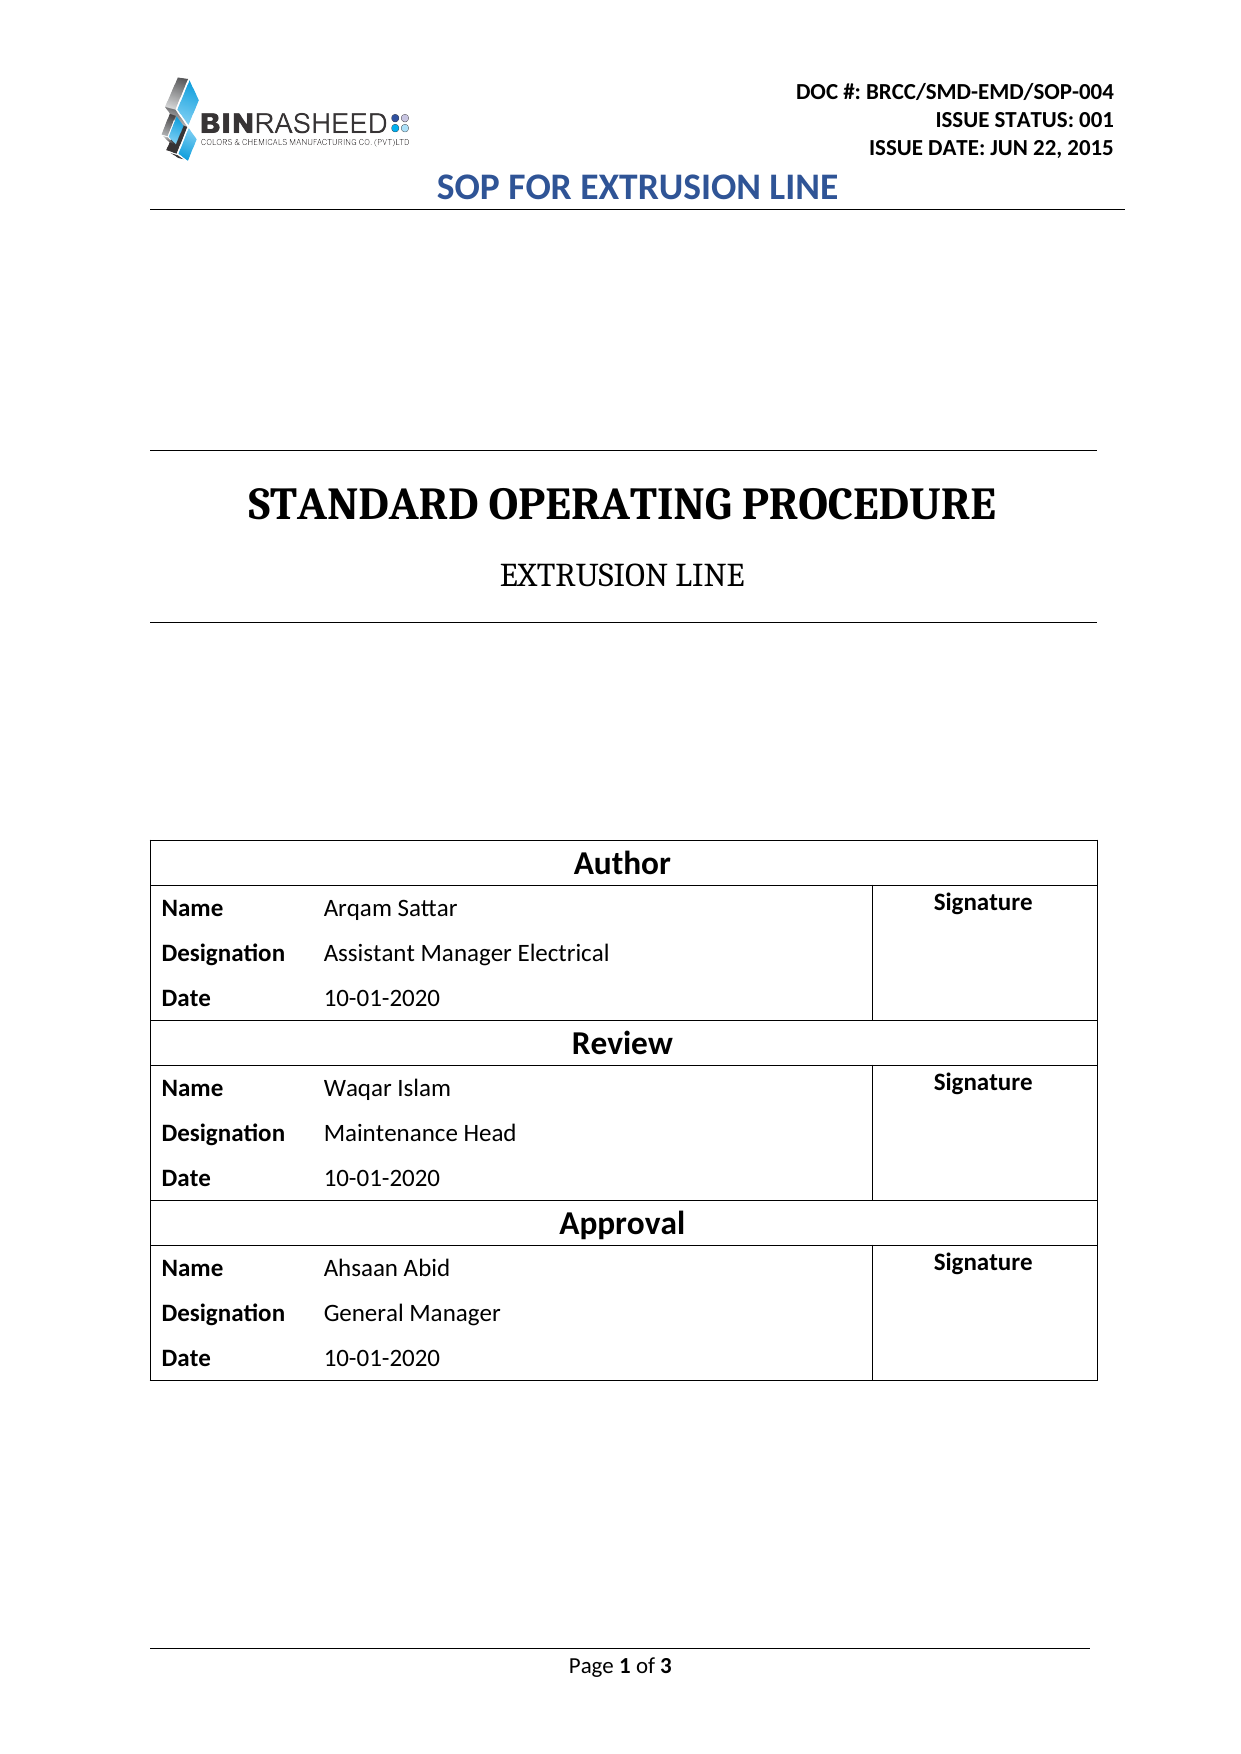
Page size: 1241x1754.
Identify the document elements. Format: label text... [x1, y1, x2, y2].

table_cell Name [151, 886, 312, 929]
table_cell Date [151, 1335, 312, 1379]
picture [161, 77, 409, 161]
table_cell 10-01-2020 [312, 1155, 872, 1199]
table_header STANDARD OPERATING PROCEDURE EXTRUSION LINE [150, 451, 1097, 622]
table_cell Waqar Islam [312, 1066, 872, 1109]
table_cell 10-01-2020 [312, 1335, 872, 1379]
table_cell Ahsaan Abid [312, 1246, 872, 1289]
table_cell Maintenance Head [312, 1110, 872, 1154]
table_cell Signature [873, 886, 1097, 1019]
table_cell Review [151, 1021, 1097, 1064]
table_cell Name [151, 1246, 312, 1289]
table_cell General Manager [312, 1290, 872, 1334]
table_cell Signature [873, 1246, 1097, 1379]
table_cell Name [151, 1066, 312, 1109]
table_cell Designation [151, 930, 312, 974]
table_cell Date [151, 1155, 312, 1199]
table_cell Designation [151, 1290, 312, 1334]
table_cell Signature [873, 1066, 1097, 1199]
table_cell 10-01-2020 [312, 975, 872, 1019]
table_cell Assistant Manager Electrical [312, 930, 872, 974]
table_cell Approval [151, 1201, 1097, 1244]
table_cell Designation [151, 1110, 312, 1154]
table_cell Date [151, 975, 312, 1019]
table_cell Arqam Sattar [312, 886, 872, 929]
table_header Author [151, 841, 1097, 884]
